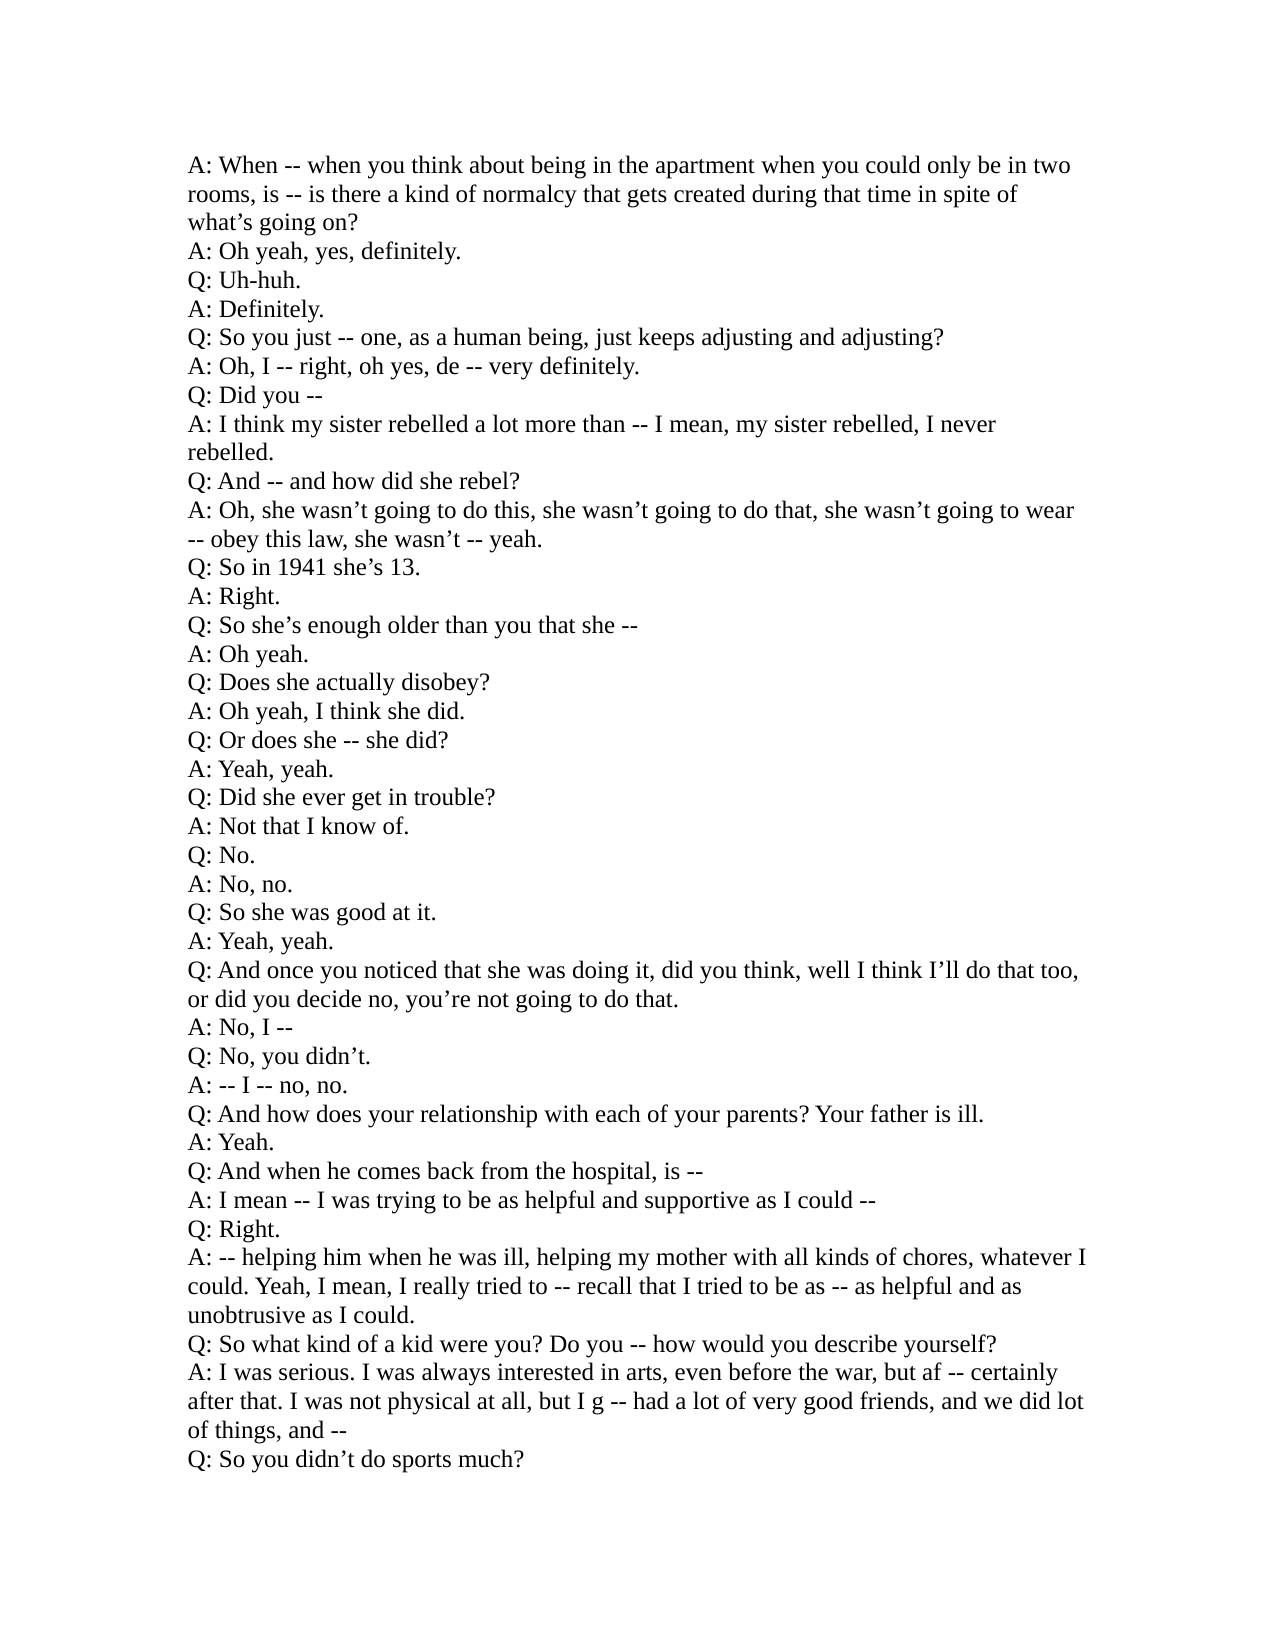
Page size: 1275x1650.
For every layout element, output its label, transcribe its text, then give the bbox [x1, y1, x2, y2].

text A: Oh, she wasn’t going to do this, she wasn’t going to do that, she wasn’t going to wear -- obey this law, she wasn’t -- yeah. [187, 495, 1087, 552]
text A: Yeah. [187, 1127, 1087, 1156]
text Q: No, you didn’t. [187, 1041, 1087, 1070]
text A: Right. [187, 581, 1087, 610]
text Q: Does she actually disobey? [187, 667, 1087, 696]
text Q: And -- and how did she rebel? [187, 466, 1087, 495]
text A: -- I -- no, no. [187, 1070, 1087, 1099]
text A: When -- when you think about being in the apartment when you could only be in two rooms, is -- is there a kind of normalcy that gets created during that time in spite of what’s going on? [187, 150, 1087, 236]
text A: Oh yeah. [187, 639, 1087, 667]
text Q: Right. [187, 1214, 1087, 1242]
text Q: So you just -- one, as a human being, just keeps adjusting and adjusting? [187, 322, 1087, 351]
text A: No, no. [187, 869, 1087, 897]
text Q: So you didn’t do sports much? [187, 1444, 1087, 1472]
text A: Yeah, yeah. [187, 754, 1087, 782]
text A: Oh yeah, yes, definitely. [187, 236, 1087, 265]
text Q: Or does she -- she did? [187, 725, 1087, 754]
text Q: And once you noticed that she was doing it, did you think, well I think I’ll do that too, or did you decide no, you’re not going to do that. [187, 955, 1087, 1012]
text Q: And how does your relationship with each of your parents? Your father is ill. [187, 1099, 1087, 1127]
text A: Definitely. [187, 294, 1087, 322]
text Q: So she was good at it. [187, 897, 1087, 926]
text Q: And when he comes back from the hospital, is -- [187, 1156, 1087, 1185]
text A: Oh yeah, I think she did. [187, 696, 1087, 725]
text Q: Uh-huh. [187, 265, 1087, 294]
text Q: So what kind of a kid were you? Do you -- how would you describe yourself? [187, 1329, 1087, 1357]
text Q: No. [187, 840, 1087, 869]
text Q: Did you -- [187, 380, 1087, 409]
text A: Not that I know of. [187, 811, 1087, 840]
text Q: So she’s enough older than you that she -- [187, 610, 1087, 639]
text Q: So in 1941 she’s 13. [187, 552, 1087, 581]
text A: Oh, I -- right, oh yes, de -- very definitely. [187, 351, 1087, 380]
text Q: Did she ever get in trouble? [187, 782, 1087, 811]
text A: Yeah, yeah. [187, 926, 1087, 955]
text A: I mean -- I was trying to be as helpful and supportive as I could -- [187, 1185, 1087, 1214]
text A: I think my sister rebelled a lot more than -- I mean, my sister rebelled, I never rebelled. [187, 409, 1087, 466]
text A: -- helping him when he was ill, helping my mother with all kinds of chores, whatever I could. Yeah, I mean, I really tried to -- recall that I tried to be as -- as helpful and as unobtrusive as I could. [187, 1242, 1087, 1329]
text A: No, I -- [187, 1012, 1087, 1041]
text A: I was serious. I was always interested in arts, even before the war, but af -- certainly after that. I was not physical at all, but I g -- had a lot of very good friends, and we did lot of things, and -- [187, 1357, 1087, 1444]
